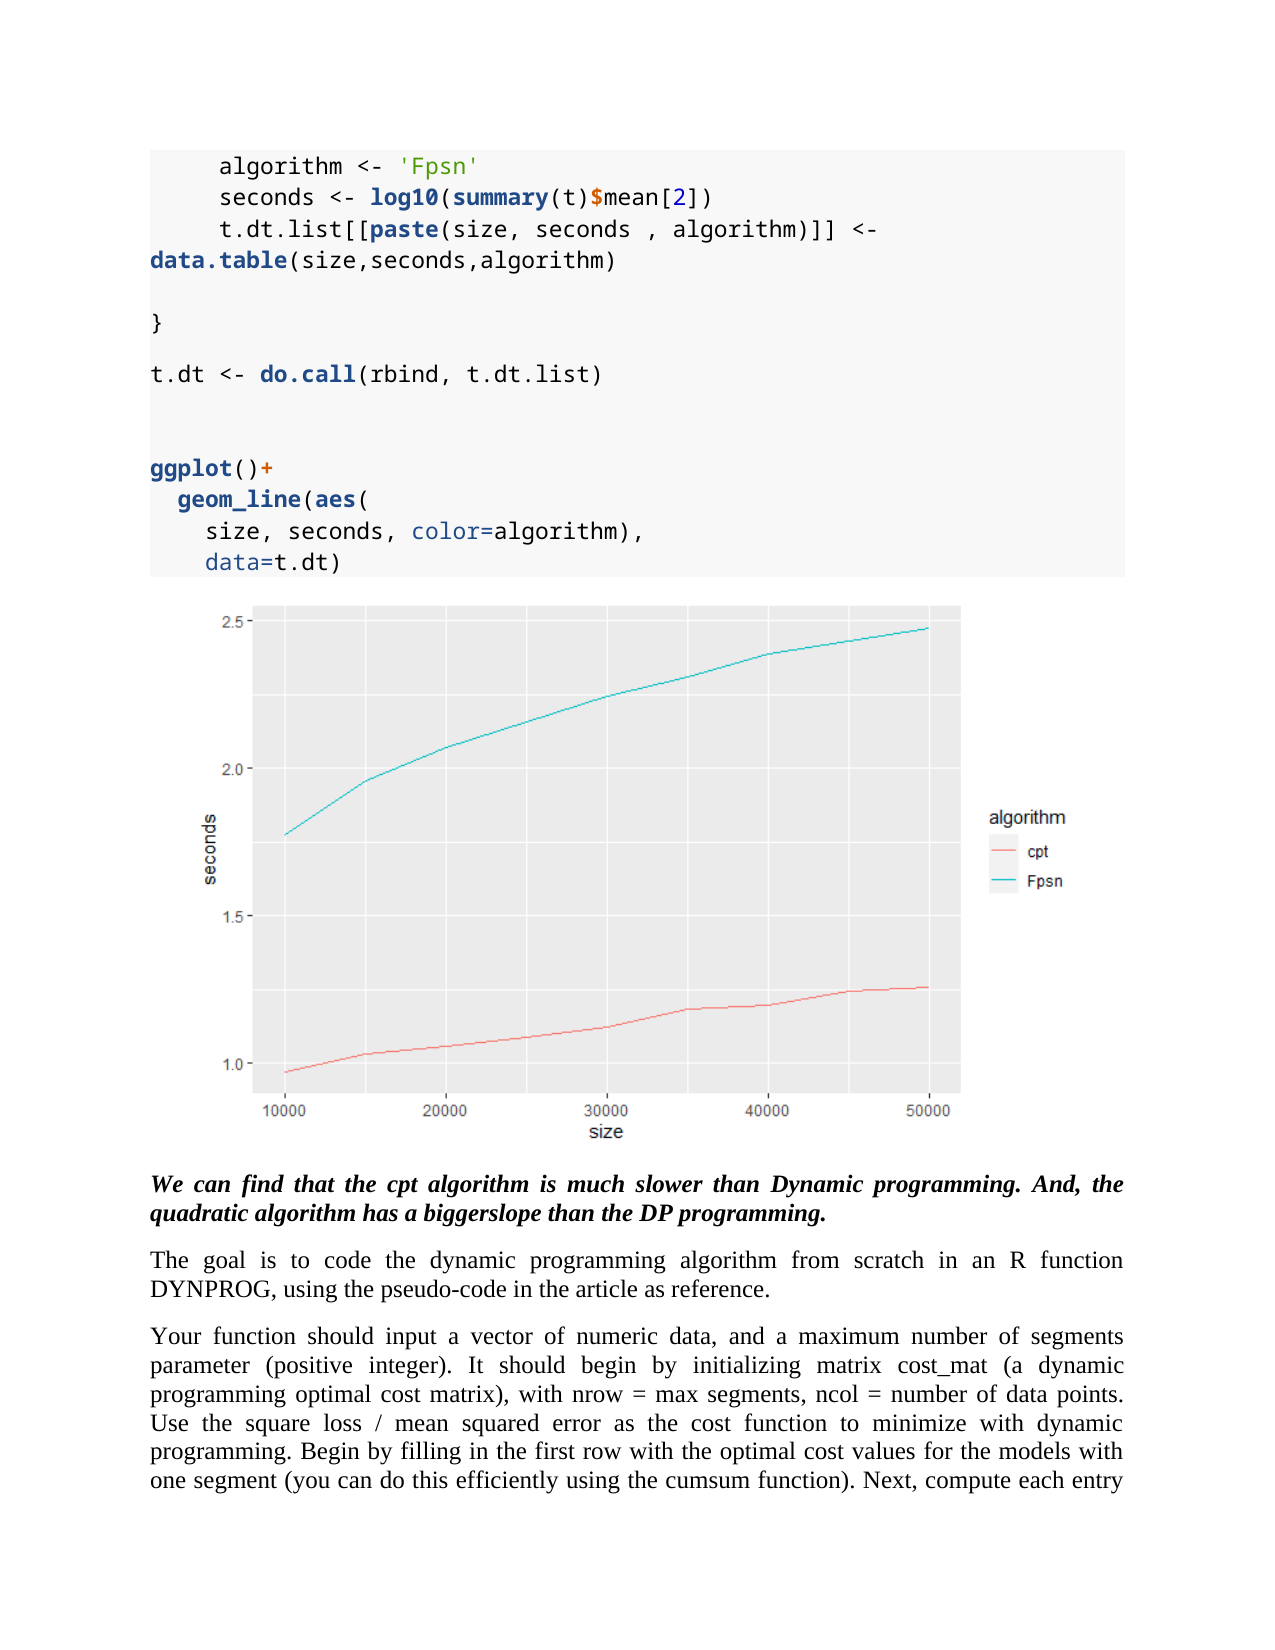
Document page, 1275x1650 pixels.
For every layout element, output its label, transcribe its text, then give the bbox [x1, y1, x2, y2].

text t.dt <- do.call(rbind, t.dt.list) ggplot()+ geom_line(aes( size, seconds, color=algorithm), data=t.dt) [150, 358, 1125, 577]
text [150, 150, 1125, 337]
text The goal is to code the dynamic programming algorithm from scratch in an R function DYNPROG, using the pseudo-code in the article as reference. [150, 1245, 1125, 1303]
text We can find that the cpt algorithm is much slower than Dynamic programming. And, the quadratic algorithm has a biggerslope than the DP programming. [150, 1169, 1125, 1226]
picture [190, 597, 1085, 1151]
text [150, 1321, 1125, 1494]
